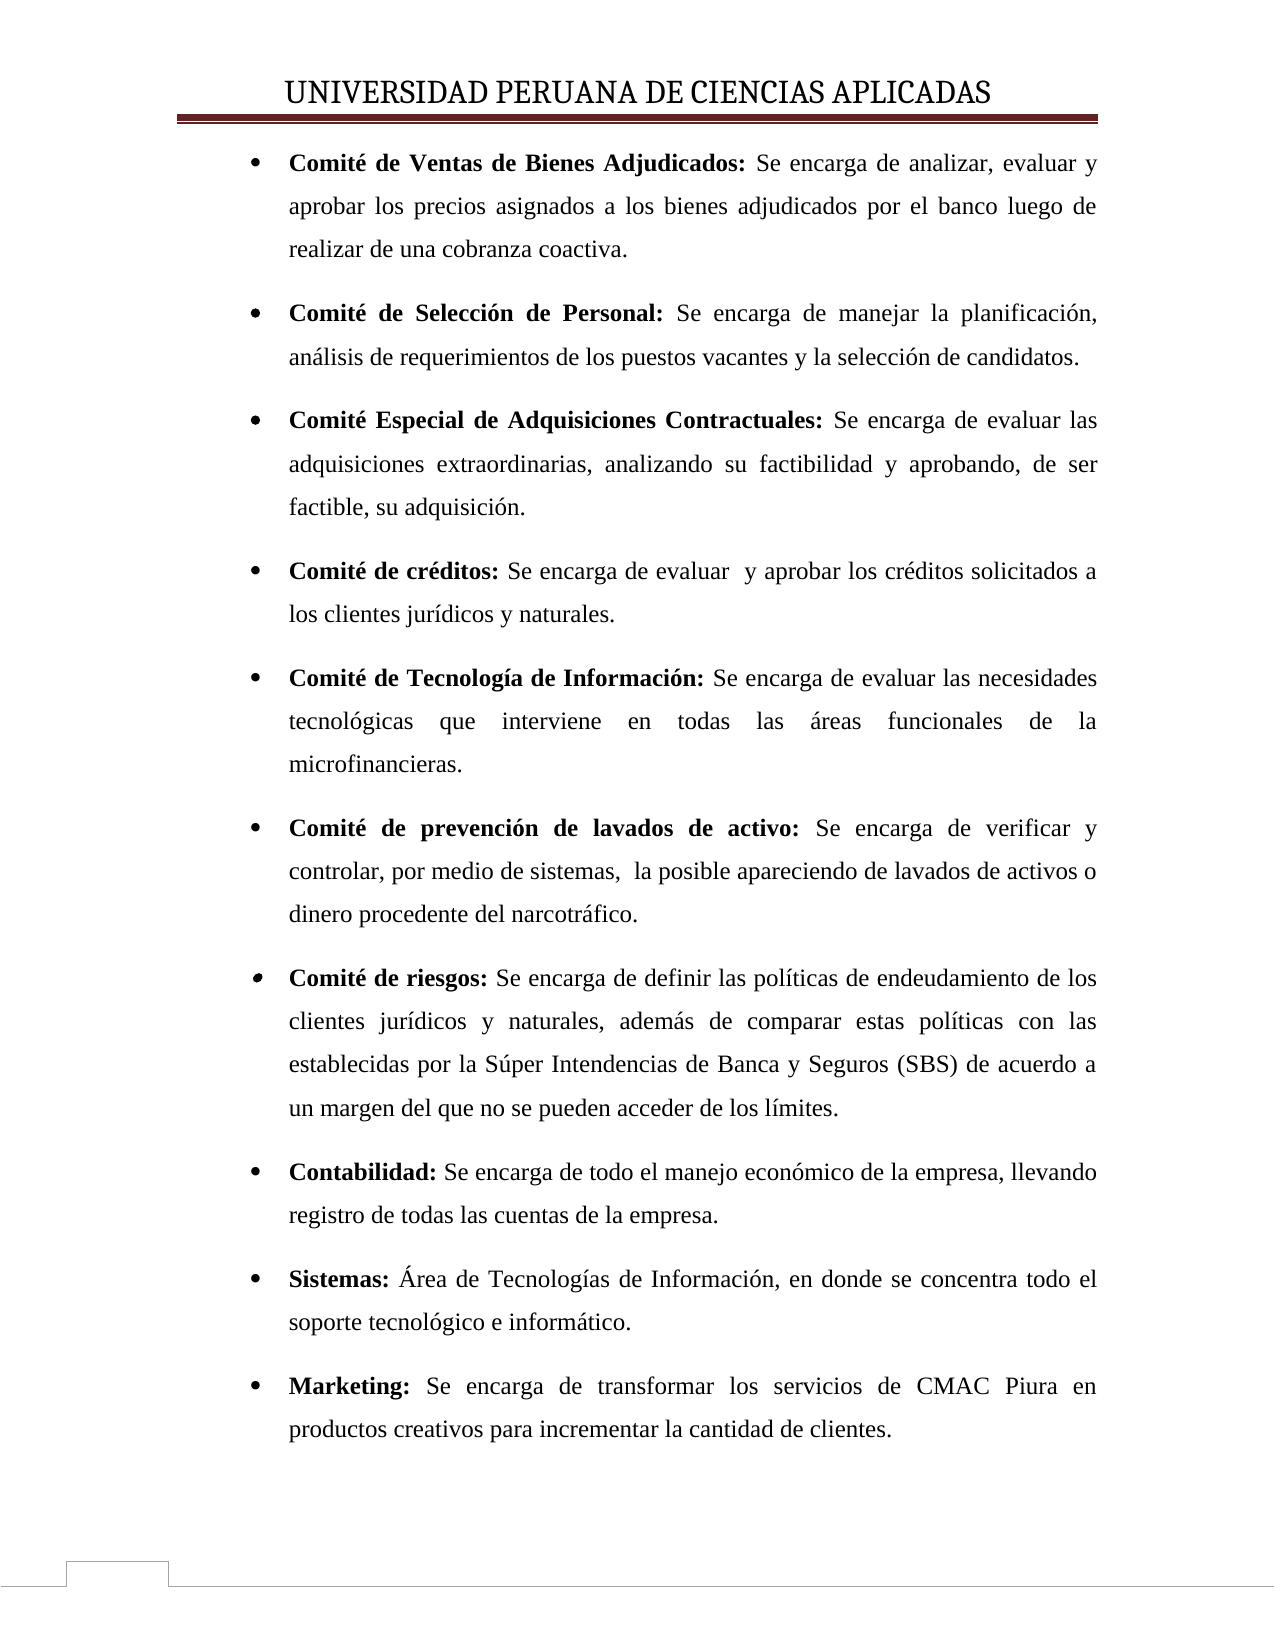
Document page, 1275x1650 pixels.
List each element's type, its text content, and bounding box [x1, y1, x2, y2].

list Comité de riesgos: Se encarga de definir las políticas de endeudamiento de los clientes jurídicos y naturales, además de comparar estas políticas con las establecidas por la Súper Intendencias de Banca y Seguros (SBS) de acuerdo a un margen del que no se pueden acceder de los límites. [251, 963, 1098, 1121]
list Comité de créditos: Se encarga de evaluar y aprobar los créditos solicitados a los clientes jurídicos y naturales. [251, 556, 1098, 628]
list Comité de prevención de lavados de activo: Se encarga de verificar y controlar, por medio de sistemas, la posible apareciendo de lavados de activos o dinero procedente del narcotráfico. [251, 813, 1098, 928]
list Sistemas: Área de Tecnologías de Información, en donde se concentra todo el soporte tecnológico e informático. [251, 1264, 1098, 1336]
list Comité de Ventas de Bienes Adjudicados: Se encarga de analizar, evaluar y aprobar los precios asignados a los bienes adjudicados por el banco luego de realizar de una cobranza coactiva. [251, 148, 1098, 263]
list Comité de Selección de Personal: Se encarga de manejar la planificación, análisis de requerimientos de los puestos vacantes y la selección de candidatos. [251, 298, 1098, 370]
list Marketing: Se encarga de transformar los servicios de CMAC Piura en productos creativos para incrementar la cantidad de clientes. [251, 1371, 1098, 1443]
list Comité Especial de Adquisiciones Contractuales: Se encarga de evaluar las adquisiciones extraordinarias, analizando su factibilidad y aprobando, de ser factible, su adquisición. [251, 406, 1098, 521]
list Comité de Tecnología de Información: Se encarga de evaluar las necesidades tecnológicas que interviene en todas las áreas funcionales de la microfinancieras. [251, 663, 1098, 778]
list Contabilidad: Se encarga de todo el manejo económico de la empresa, llevando registro de todas las cuentas de la empresa. [251, 1157, 1098, 1228]
